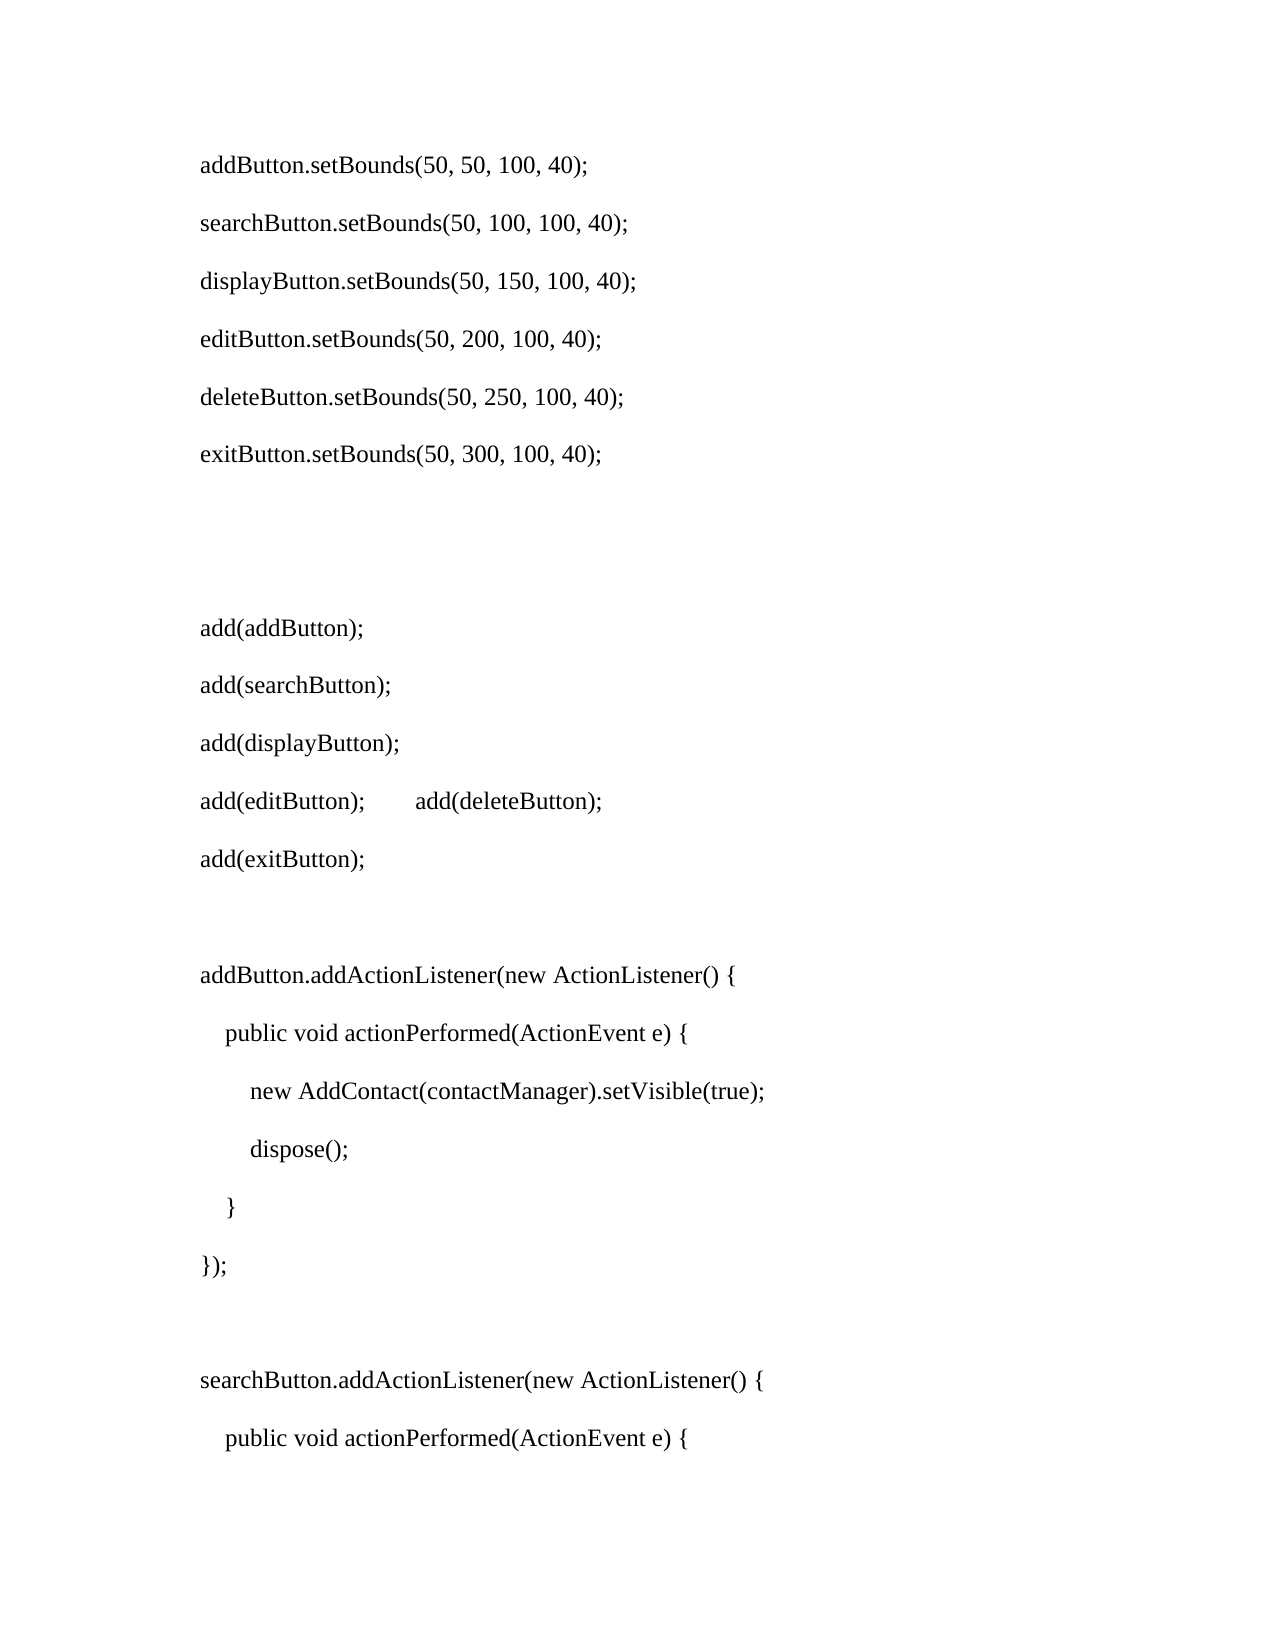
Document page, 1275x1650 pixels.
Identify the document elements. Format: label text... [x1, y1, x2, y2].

text add(exitButton); [150, 844, 1125, 873]
text public void actionPerformed(ActionEvent e) { [150, 1423, 1125, 1452]
text displayButton.setBounds(50, 150, 100, 40); [150, 266, 1125, 294]
text new AddContact(contactManager).setVisible(true); [150, 1076, 1125, 1105]
text }); [150, 1250, 1125, 1278]
text public void actionPerformed(ActionEvent e) { [150, 1018, 1125, 1047]
text dispose(); [150, 1134, 1125, 1163]
text exitButton.setBounds(50, 300, 100, 40); [150, 439, 1125, 468]
text deleteButton.setBounds(50, 250, 100, 40); [150, 382, 1125, 410]
text searchButton.addActionListener(new ActionListener() { [150, 1366, 1125, 1394]
text addButton.setBounds(50, 50, 100, 40); [150, 150, 1125, 179]
text add(editButton); add(deleteButton); [150, 786, 1125, 815]
text add(addButton); [150, 613, 1125, 641]
text editButton.setBounds(50, 200, 100, 40); [150, 324, 1125, 352]
text add(searchButton); [150, 671, 1125, 699]
text addButton.addActionListener(new ActionListener() { [150, 960, 1125, 989]
text add(displayButton); [150, 728, 1125, 757]
text } [150, 1192, 1125, 1221]
text searchButton.setBounds(50, 100, 100, 40); [150, 208, 1125, 237]
